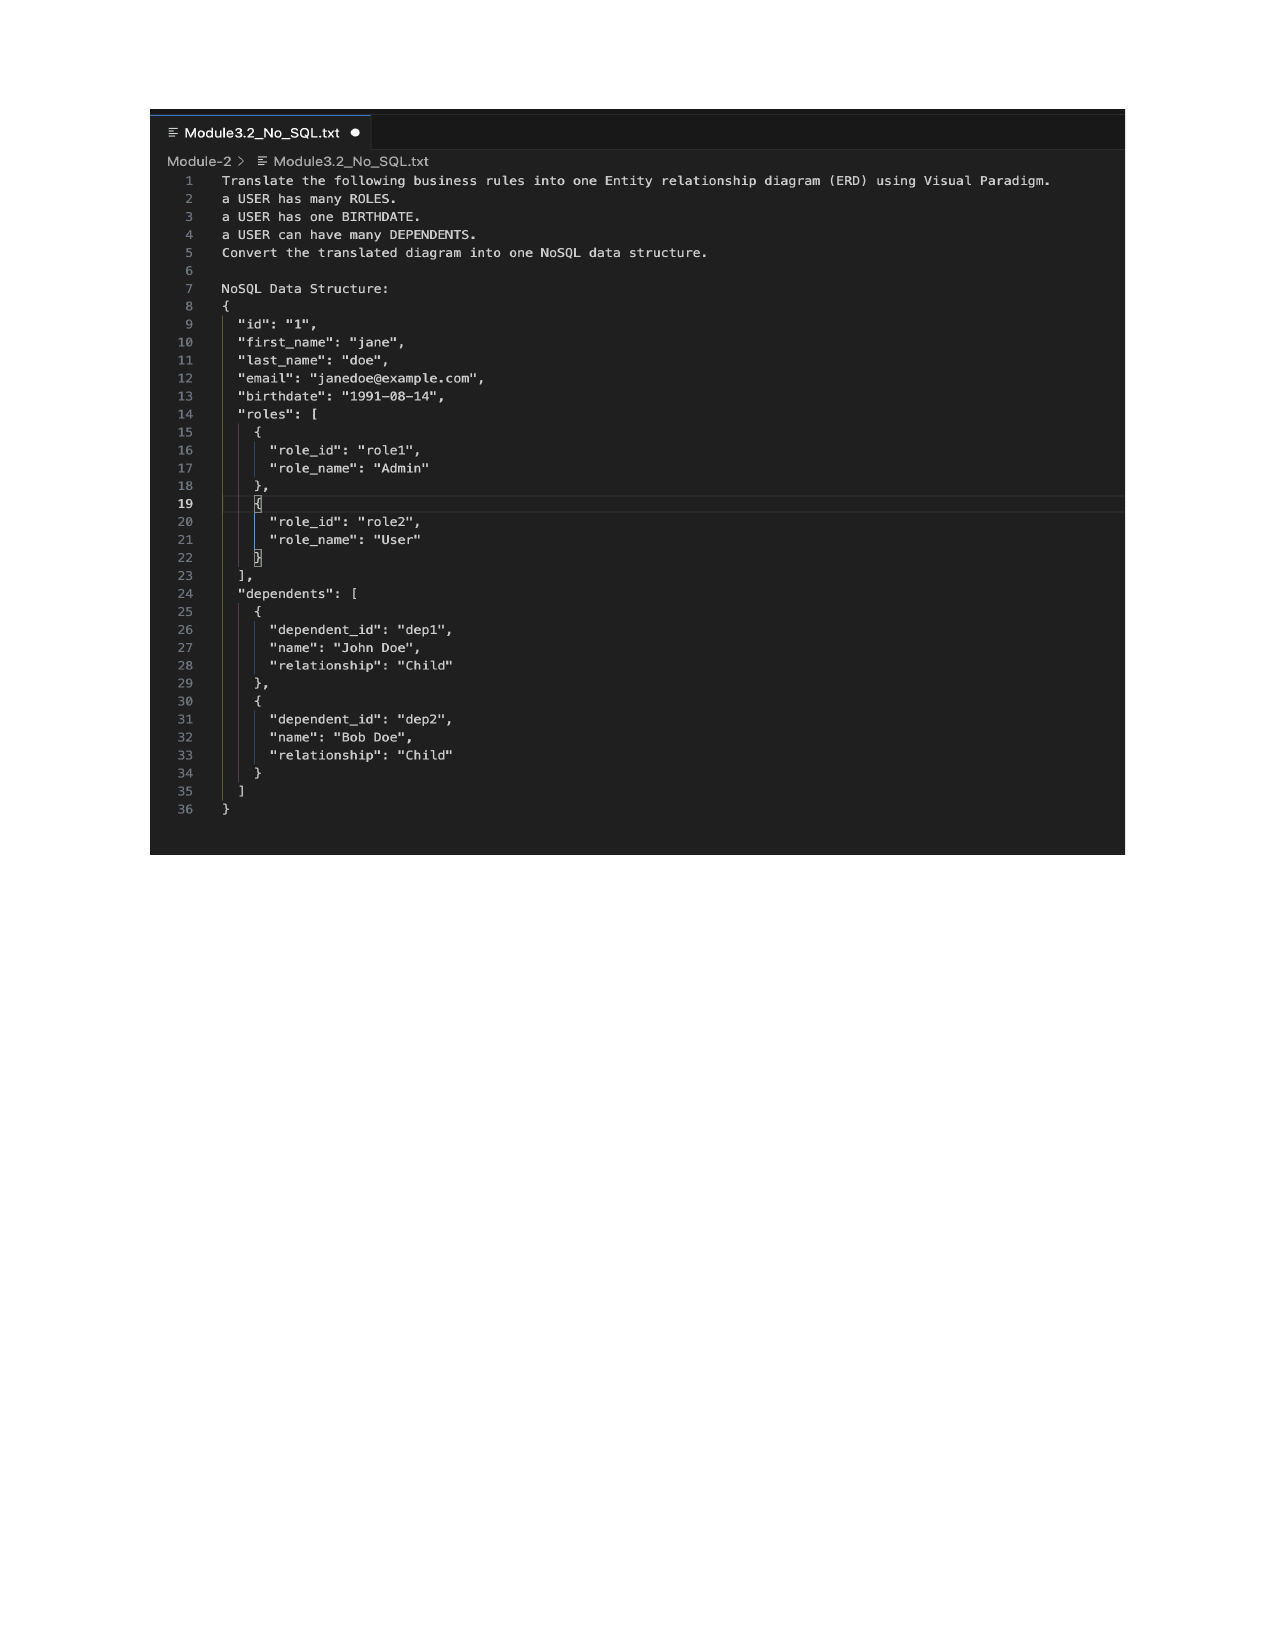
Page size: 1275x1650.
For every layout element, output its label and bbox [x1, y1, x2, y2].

picture [150, 109, 1125, 855]
